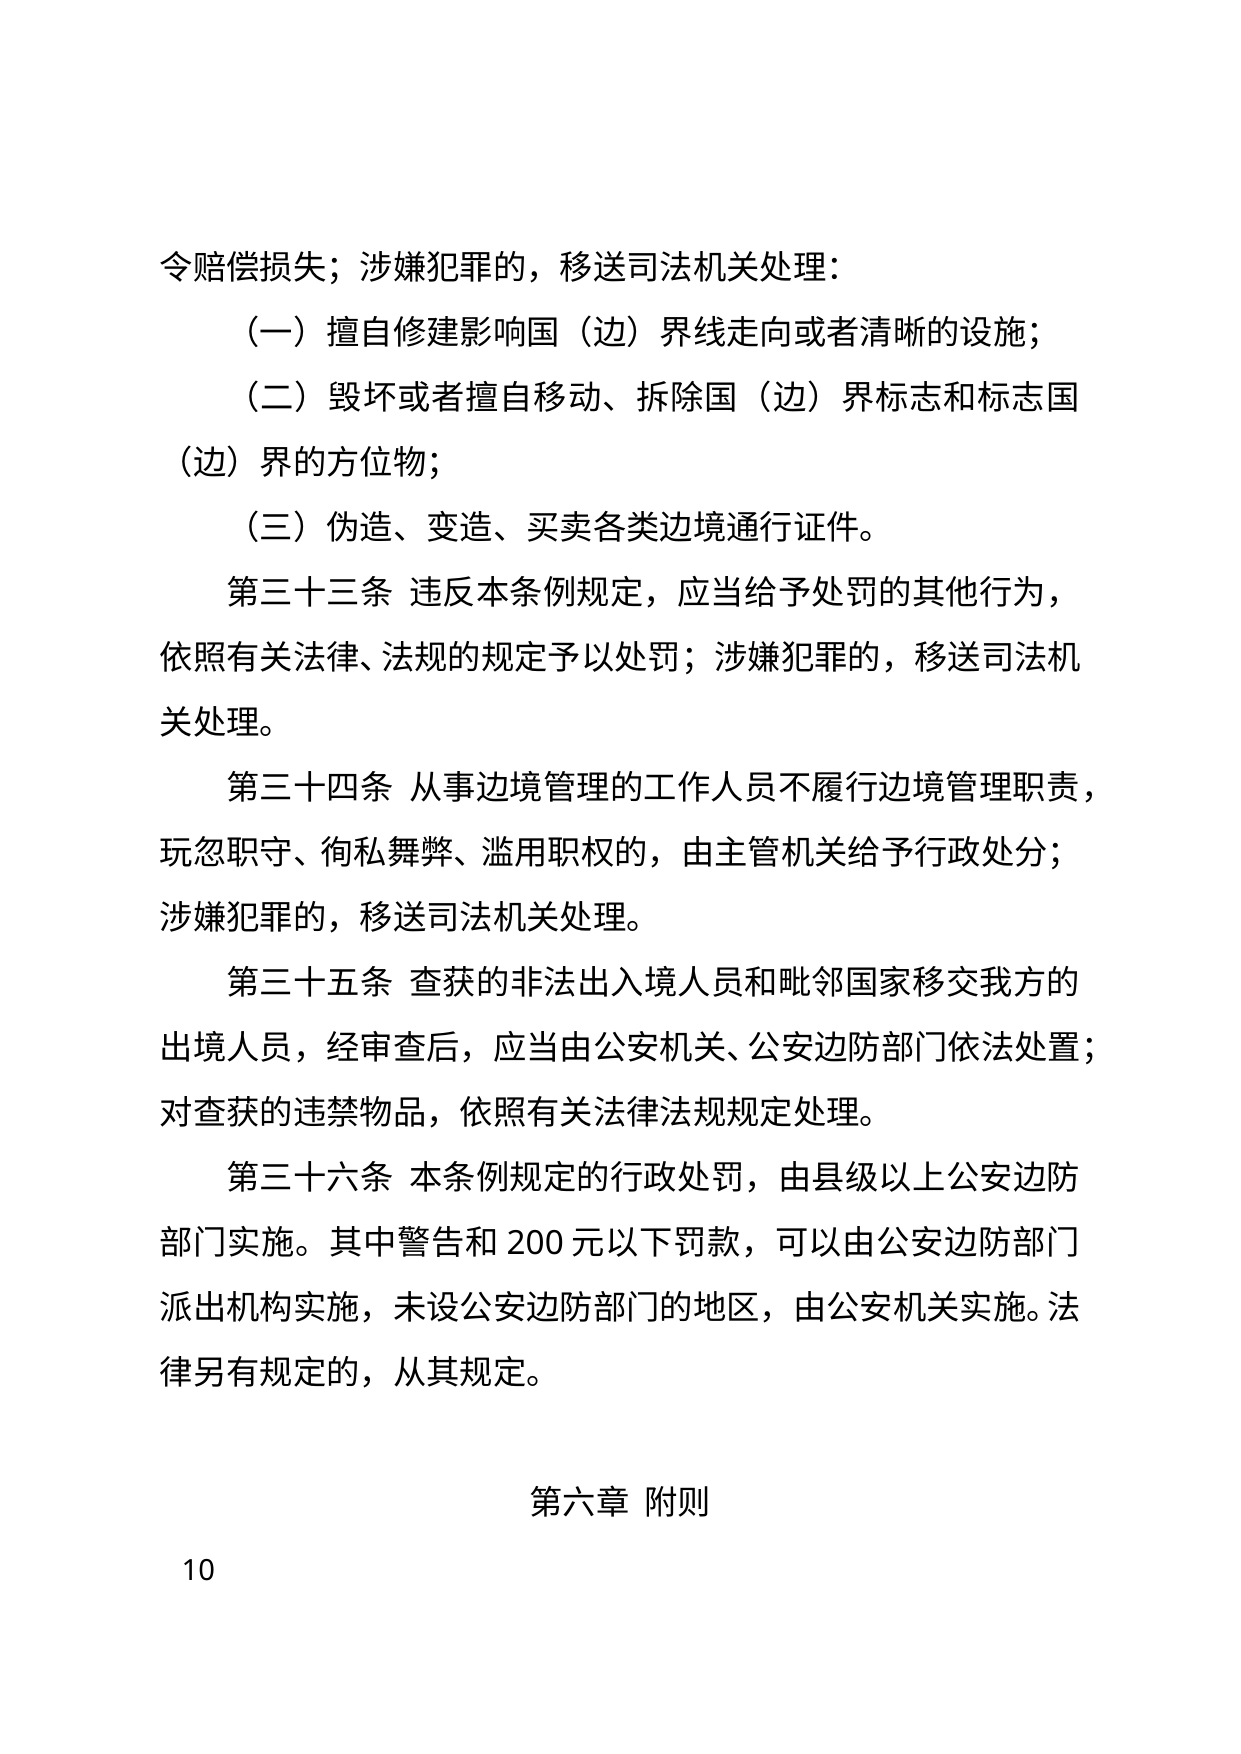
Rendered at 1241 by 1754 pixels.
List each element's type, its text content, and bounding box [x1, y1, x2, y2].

text （二）毁坏或者擅自移动、拆除国（边）界标志和标志国（边）界的方位物； [159, 363, 1081, 493]
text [159, 233, 1081, 298]
text 第三十四条 从事边境管理的工作人员不履行边境管理职责，玩忽职守、徇私舞弊、滥用职权的，由主管机关给予行政处分；涉嫌犯罪的，移送司法机关处理。 [159, 753, 1081, 948]
text 第六章 附则 [159, 1468, 1081, 1533]
text 第三十三条 违反本条例规定，应当给予处罚的其他行为，依照有关法律、法规的规定予以处罚；涉嫌犯罪的，移送司法机关处理。 [159, 558, 1081, 753]
text 第三十六条 本条例规定的行政处罚，由县级以上公安边防部门实施。其中警告和200元以下罚款，可以由公安边防部门派出机构实施，未设公安边防部门的地区，由公安机关实施。法律另有规定的，从其规定。 [159, 1143, 1081, 1403]
text （三）伪造、变造、买卖各类边境通行证件。 [159, 493, 1081, 558]
text 第三十五条 查获的非法出入境人员和毗邻国家移交我方的出境人员，经审查后，应当由公安机关、公安边防部门依法处置；对查获的违禁物品，依照有关法律法规规定处理。 [159, 948, 1081, 1143]
text （一）擅自修建影响国（边）界线走向或者清晰的设施； [159, 298, 1081, 363]
